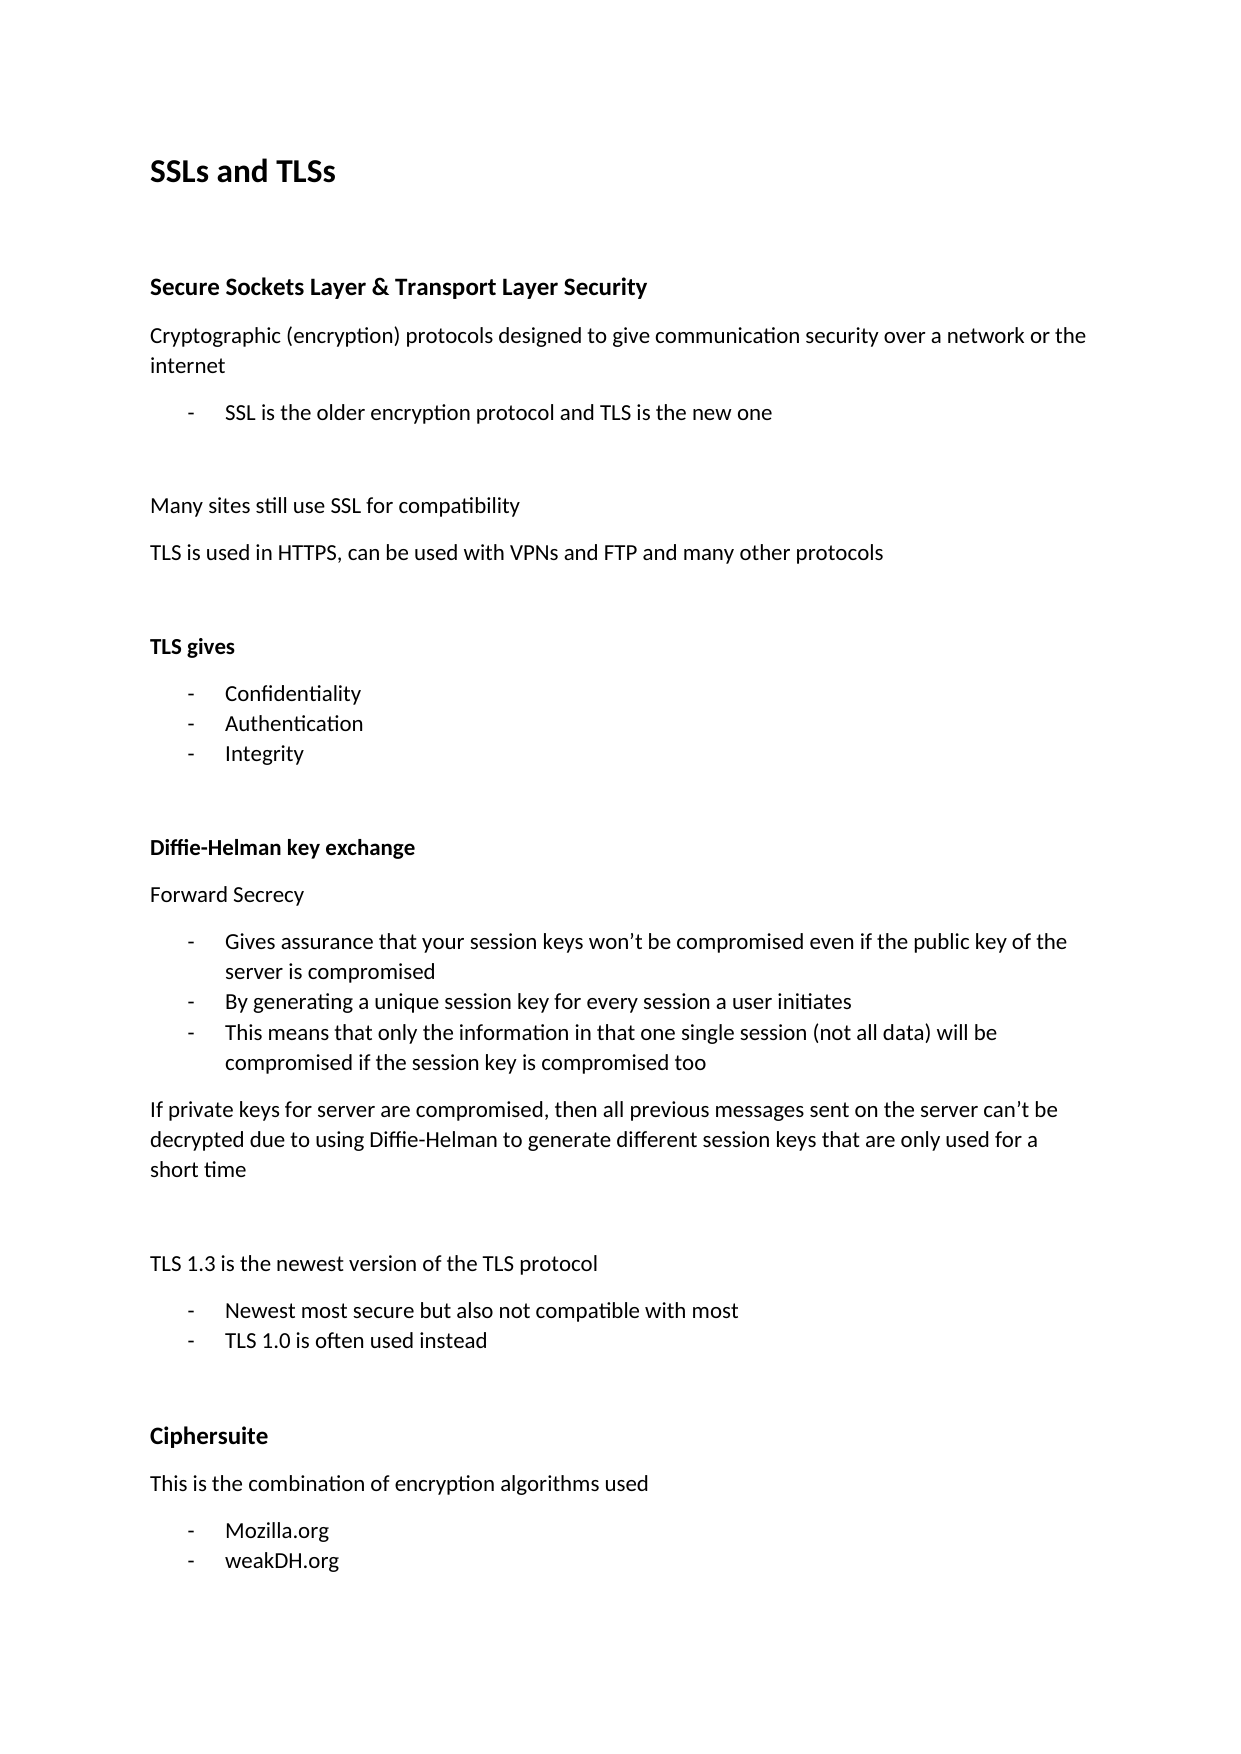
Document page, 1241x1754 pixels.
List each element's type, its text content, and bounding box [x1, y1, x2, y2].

text If private keys for server are compromised, then all previous messages sent on the server can’t be decrypted due to using Diffie-Helman to generate different session keys that are only used for a short time [150, 1095, 1090, 1183]
text TLS gives [150, 632, 1090, 660]
text This is the combination of encryption algorithms used [150, 1469, 1090, 1497]
list By generating a unique session key for every session a user initiates [187, 987, 1090, 1016]
text Ciphersuite [150, 1420, 1090, 1450]
list SSL is the older encryption protocol and TLS is the new one [187, 398, 1090, 426]
list Mozilla.org [187, 1516, 1090, 1544]
text Diffie-Helman key exchange [150, 833, 1090, 861]
text TLS 1.3 is the newest version of the TLS protocol [150, 1249, 1090, 1277]
list Integrity [187, 739, 1090, 768]
text Forward Secrecy [150, 880, 1090, 908]
text Cryptographic (encryption) protocols designed to give communication security over a network or the internet [150, 321, 1090, 379]
list weakDH.org [187, 1546, 1090, 1574]
text TLS is used in HTTPS, can be used with VPNs and FTP and many other protocols [150, 538, 1090, 567]
text Secure Sockets Layer & Transport Layer Security [150, 271, 1090, 302]
list Authentication [187, 709, 1090, 737]
list Gives assurance that your session keys won’t be compromised even if the public key of the server is compromised [187, 927, 1090, 985]
list Confidentiality [187, 679, 1090, 707]
list This means that only the information in that one single session (not all data) will be compromised if the session key is compromised too [187, 1018, 1090, 1076]
text Many sites still use SSL for compatibility [150, 492, 1090, 520]
list TLS 1.0 is often used instead [187, 1326, 1090, 1354]
list Newest most secure but also not compatible with most [187, 1296, 1090, 1324]
text SSLs and TLSs [150, 150, 1090, 191]
